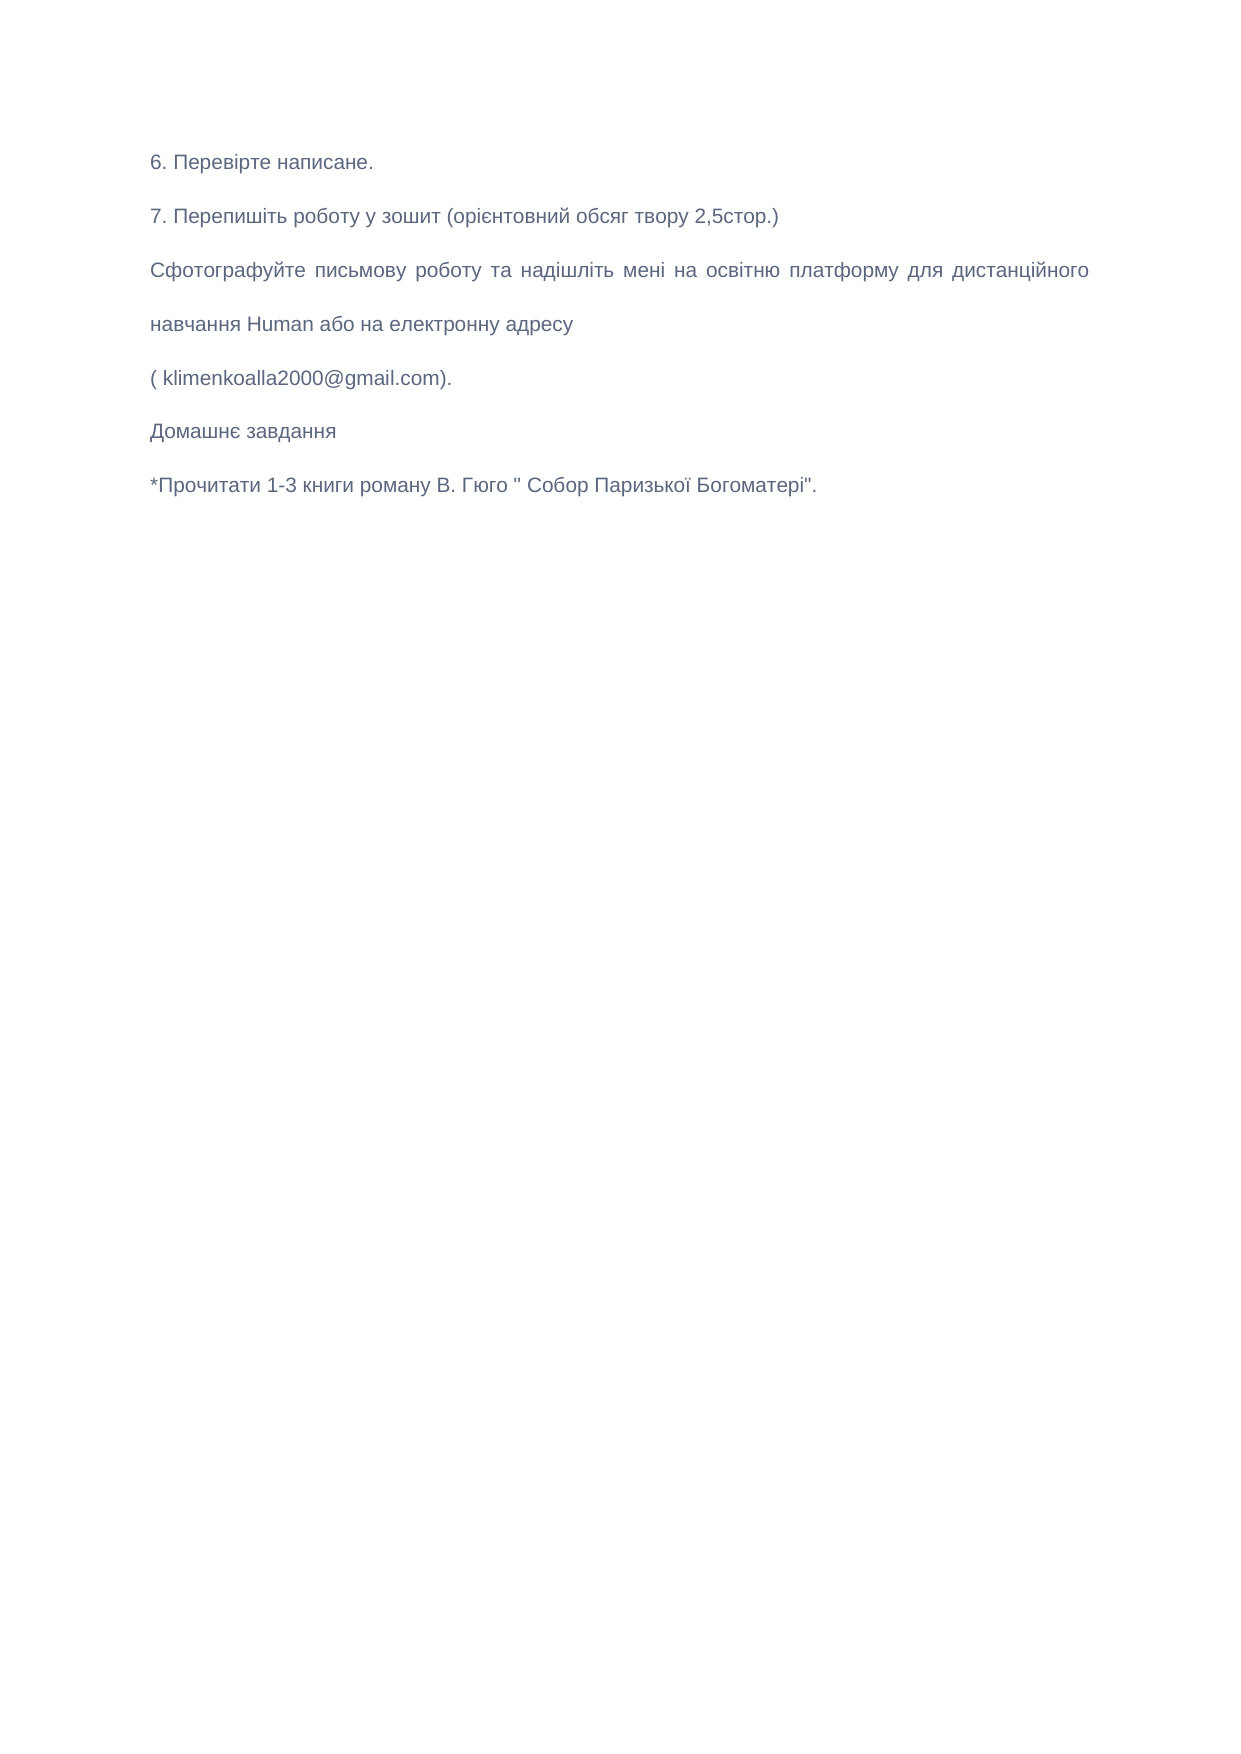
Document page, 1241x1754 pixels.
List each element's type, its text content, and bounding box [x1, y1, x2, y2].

text 6. Перевірте написане. [150, 150, 1090, 174]
text Сфотографуйте письмову роботу та надішліть мені на освітню платформу для дистанційного навчання Human або на електронну адресу [150, 258, 1090, 336]
text 7. Перепишіть роботу у зошит (орієнтовний обсяг твору 2,5стор.) [150, 204, 1090, 228]
text *Прочитати 1-3 книги роману В. Гюго " Собор Паризької Богоматері". [150, 473, 1090, 497]
text ( klimenkoalla2000@gmail.com). [150, 365, 1090, 389]
text Домашнє завдання [150, 419, 1090, 443]
